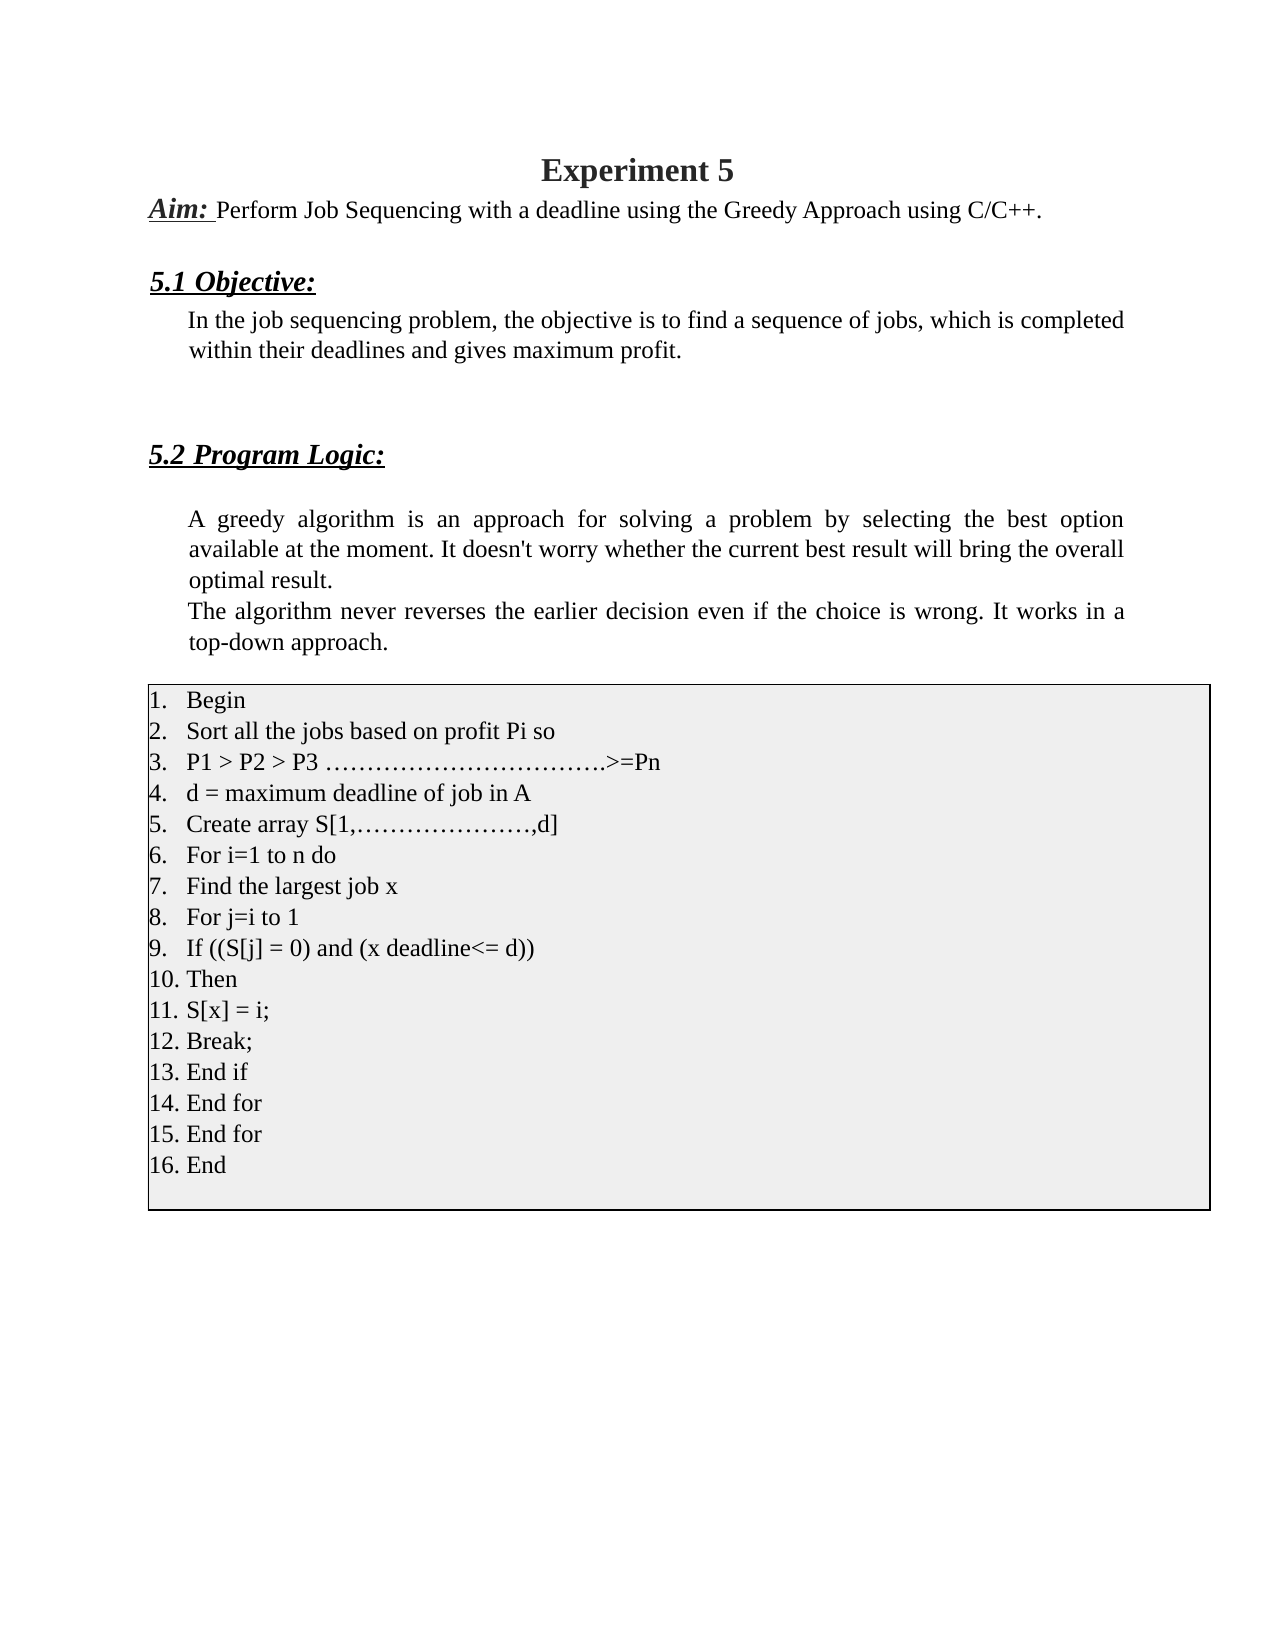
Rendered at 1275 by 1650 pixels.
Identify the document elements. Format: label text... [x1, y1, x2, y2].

list Create array S[1,…………………,d] [149, 808, 1209, 838]
list S[x] = i; [149, 994, 1209, 1024]
text Aim: Perform Job Sequencing with a deadline using the Greedy Approach using C/C++. [148, 192, 1126, 225]
list Find the largest job x [149, 870, 1209, 900]
list End for [149, 1118, 1209, 1148]
list End if [149, 1056, 1209, 1086]
list Sort all the jobs based on profit Pi so [149, 715, 1209, 744]
list If ((S[j] = 0) and (x deadline<= d)) [149, 932, 1209, 962]
list Break; [149, 1025, 1209, 1055]
text A greedy algorithm is an approach for solving a problem by selecting the best option available at the moment. It doesn't worry whether the current best result will bring the overall optimal result. [187, 504, 1126, 594]
text 5.2 Program Logic: [148, 437, 1209, 471]
text In the job sequencing problem, the objective is to find a sequence of jobs, which is completed within their deadlines and gives maximum profit. [187, 305, 1126, 364]
list For j=i to 1 [149, 901, 1209, 931]
list P1 > P2 > P3 …………………………….>=Pn [149, 746, 1209, 776]
list For i=1 to n do [149, 839, 1209, 869]
text 5.1 Objective: [150, 264, 1209, 298]
list Then [149, 963, 1209, 993]
text The algorithm never reverses the earlier decision even if the choice is wrong. It works in a top-down approach. [187, 596, 1126, 656]
list End for [149, 1087, 1209, 1117]
list Begin [149, 685, 1209, 713]
text Experiment 5 [150, 150, 1125, 188]
list d = maximum deadline of job in A [149, 777, 1209, 807]
list End [149, 1149, 1209, 1179]
